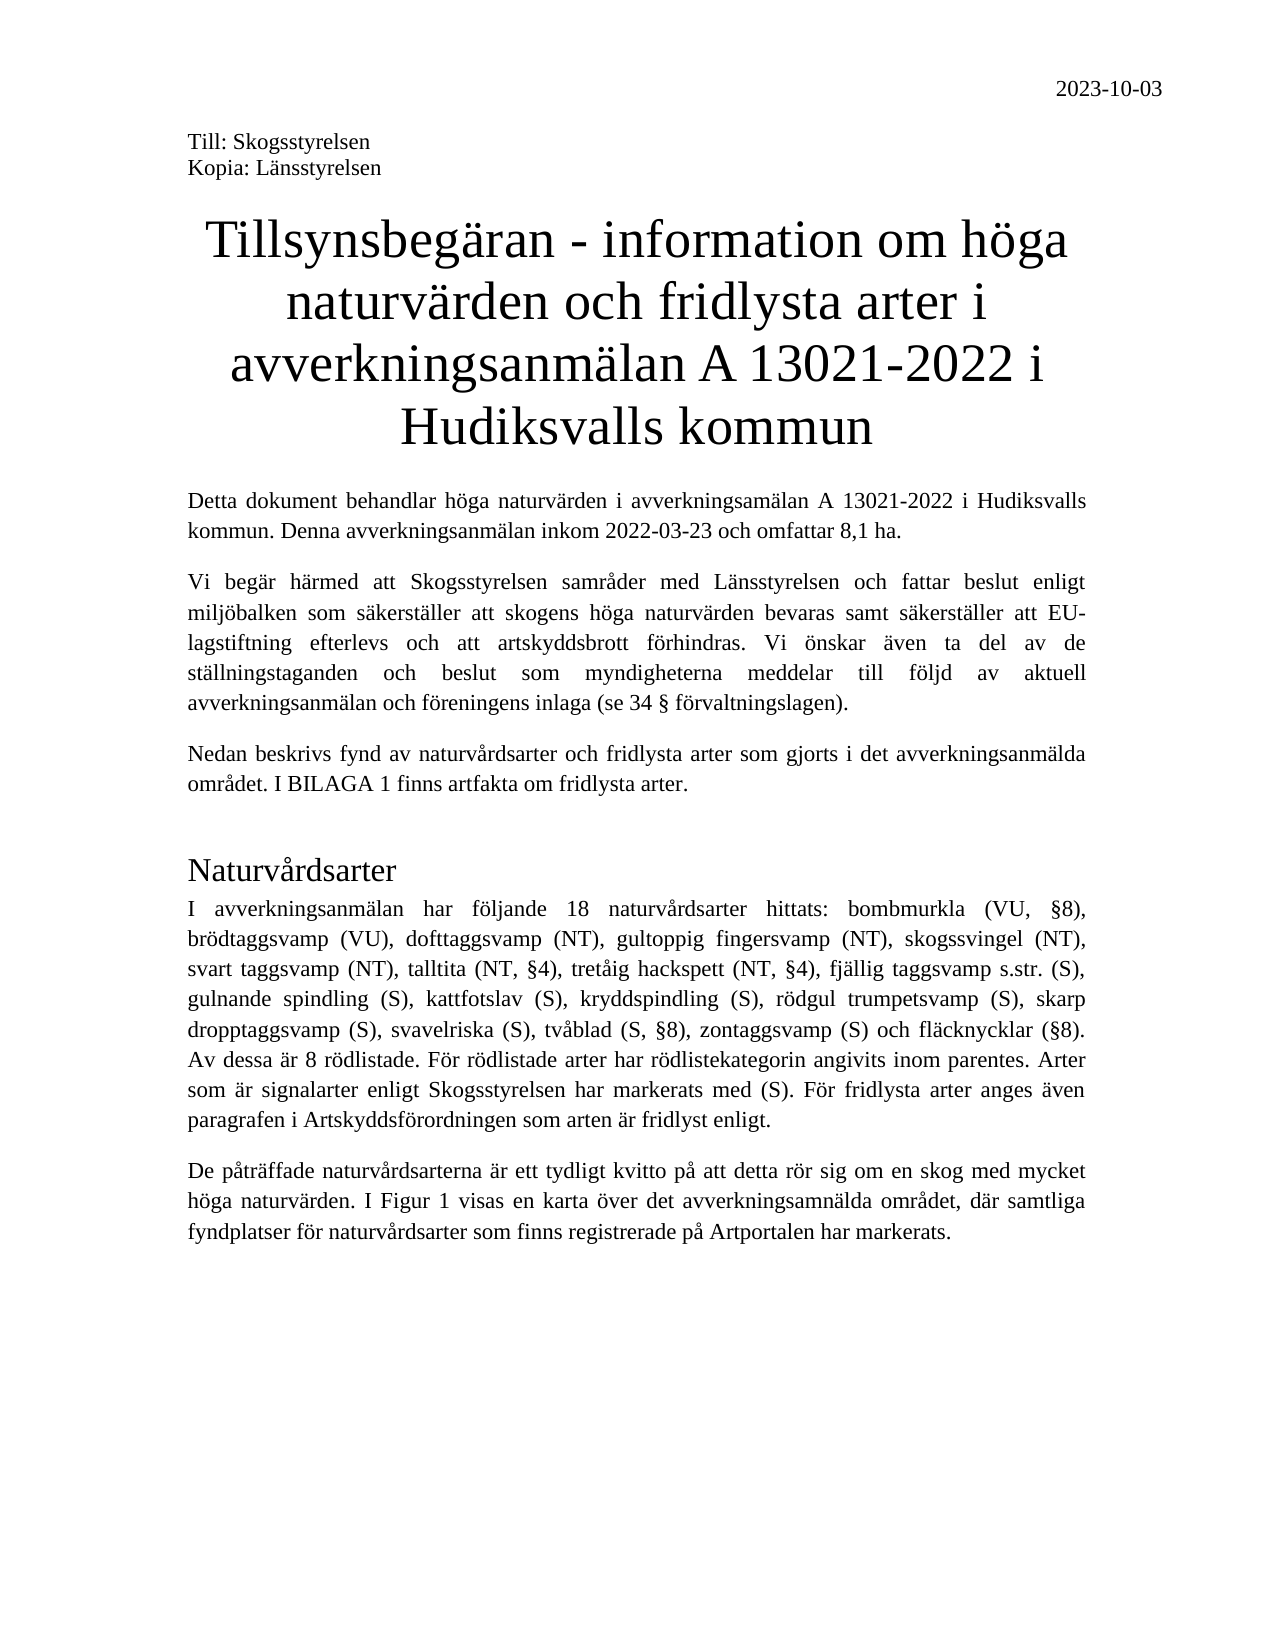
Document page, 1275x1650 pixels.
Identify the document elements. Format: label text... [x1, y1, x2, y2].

text Detta dokument behandlar höga naturvärden i avverkningsamälan A 13021-2022 i Hudiksvalls kommun. Denna avverkningsanmälan inkom 2022-03-23 och omfattar 8,1 ha. [187, 487, 1087, 544]
text Nedan beskrivs fynd av naturvårdsarter och fridlysta arter som gjorts i det avverkningsanmälda området. I BILAGA 1 finns artfakta om fridlysta arter. [187, 740, 1087, 797]
text I avverkningsanmälan har följande 18 naturvårdsarter hittats: bombmurkla (VU, §8), brödtaggsvamp (VU), dofttaggsvamp (NT), gultoppig fingersvamp (NT), skogssvingel (NT), svart taggsvamp (NT), talltita (NT, §4), tretåig hackspett (NT, §4), fjällig taggsvamp s.str. (S), gulnande spindling (S), kattfotslav (S), kryddspindling (S), rödgul trumpetsvamp (S), skarp dropptaggsvamp (S), svavelriska (S), tvåblad (S, §8), zontaggsvamp (S) och fläcknycklar (§8). Av dessa är 8 rödlistade. För rödlistade arter har rödlistekategorin angivits inom parentes. Arter som är signalarter enligt Skogsstyrelsen har markerats med (S). För fridlysta arter anges även paragrafen i Artskyddsförordningen som arten är fridlyst enligt. [187, 895, 1087, 1133]
text De påträffade naturvårdsarterna är ett tydligt kvitto på att detta rör sig om en skog med mycket höga naturvärden. I Figur 1 visas en karta över det avverkningsamnälda området, där samtliga fyndplatser för naturvårdsarter som finns registrerade på Artportalen har markerats. [187, 1157, 1087, 1244]
text Vi begär härmed att Skogsstyrelsen samråder med Länsstyrelsen och fattar beslut enligt miljöbalken som säkerställer att skogens höga naturvärden bevaras samt säkerställer att EU-lagstiftning efterlevs och att artskyddsbrott förhindras. Vi önskar även ta del av de ställningstaganden och beslut som myndigheterna meddelar till följd av aktuell avverkningsanmälan och föreningens inlaga (se 34 § förvaltningslagen). [187, 568, 1087, 716]
subtitle Naturvårdsarter [187, 851, 1087, 889]
title Tillsynsbegäran - information om höga naturvärden och fridlysta arter i avverkningsanmälan A 13021-2022 i Hudiksvalls kommun [187, 207, 1087, 456]
